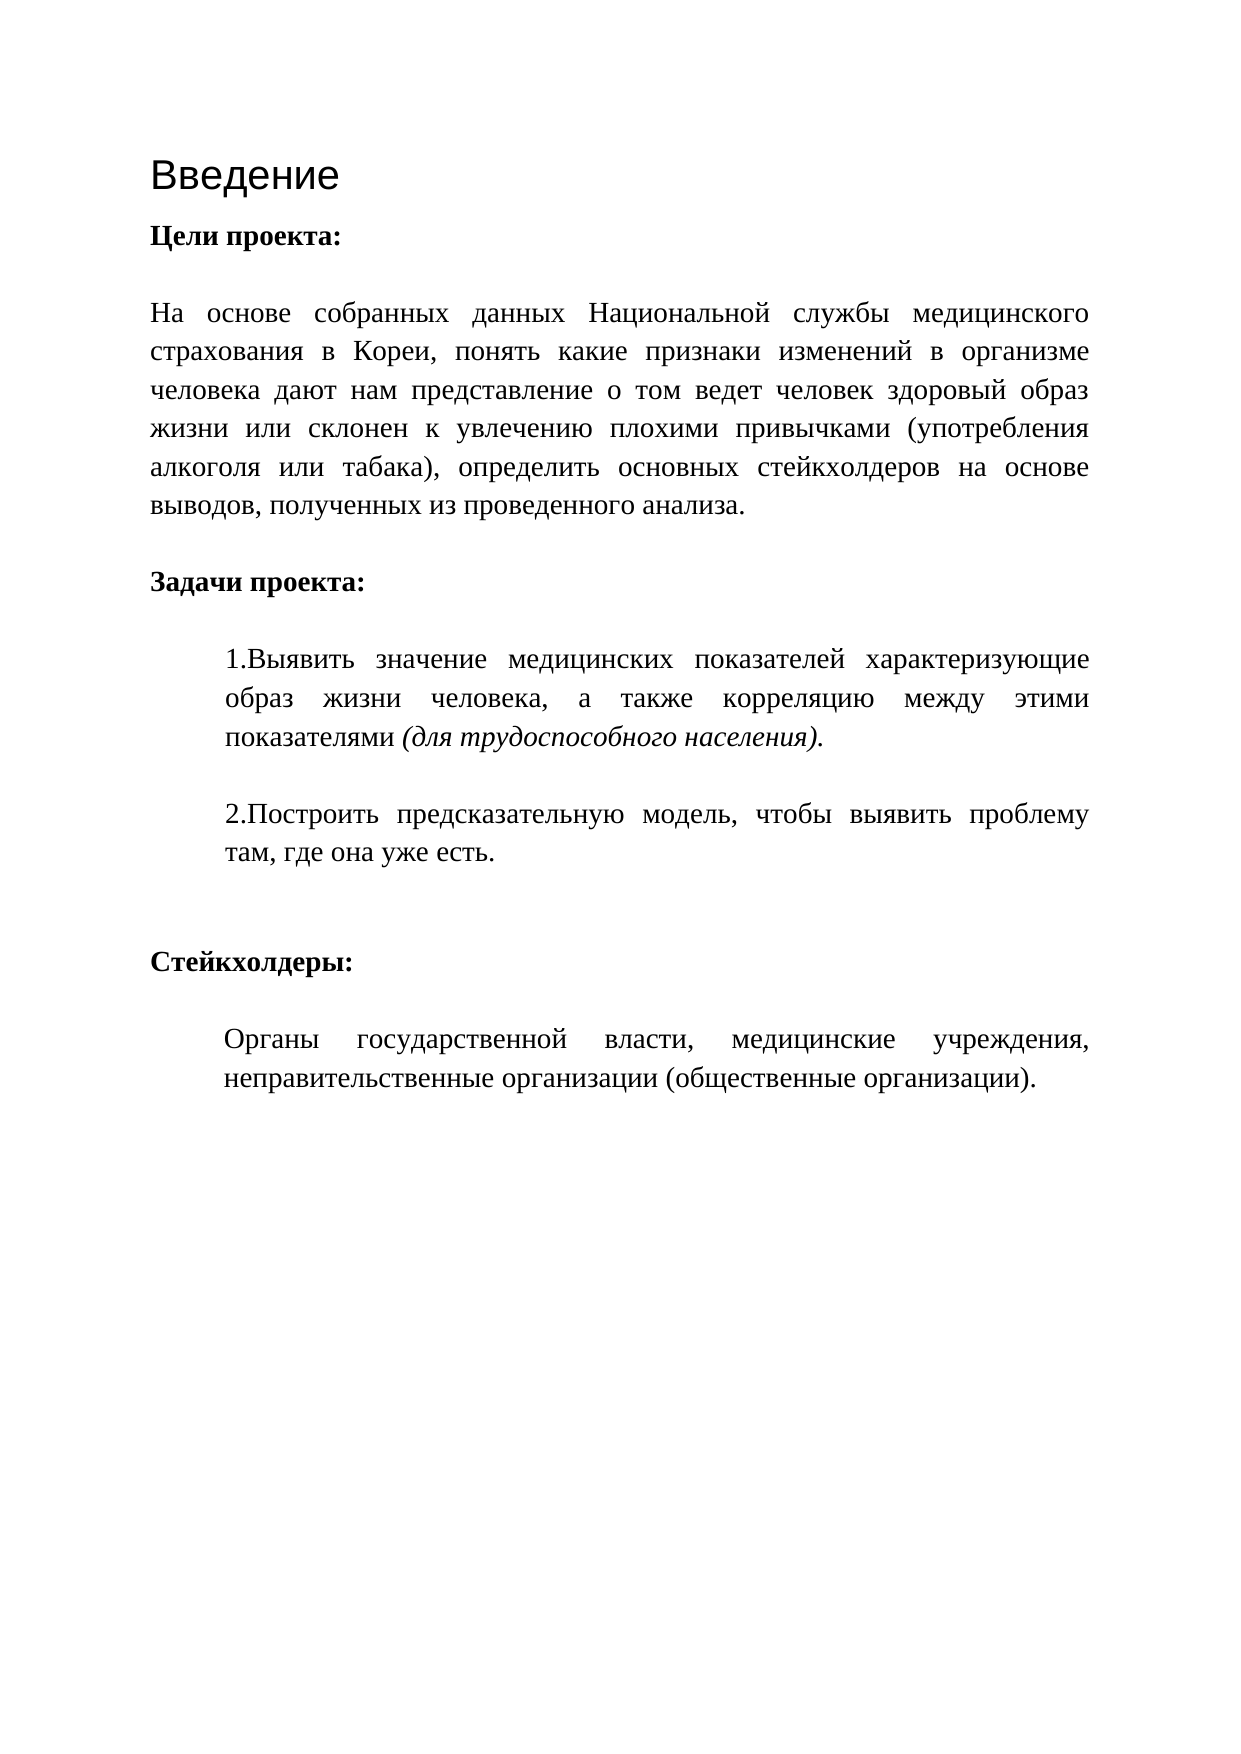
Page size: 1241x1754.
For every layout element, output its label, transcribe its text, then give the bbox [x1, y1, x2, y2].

subtitle Введение [150, 150, 1090, 198]
text 1.Выявить значение медицинских показателей характеризующие образ жизни человека, а также корреляцию между этими показателями (для трудоспособного населения). [225, 642, 1090, 752]
text Цели проекта: [150, 218, 1090, 251]
text Задачи проекта: [150, 564, 1090, 598]
text Стейкхолдеры: [150, 944, 1090, 978]
text На основе собранных данных Национальной службы медицинского страхования в Кореи, понять какие признаки изменений в организме человека дают нам представление о том ведет человек здоровый образ жизни или склонен к увлечению плохими привычками (употребления алкоголя или табака), определить основных стейкхолдеров на основе выводов, полученных из проведенного анализа. [150, 295, 1090, 521]
text 2.Построить предсказательную модель, чтобы выявить проблему там, где она уже есть. [225, 796, 1090, 868]
text Органы государственной власти, медицинские учреждения, неправительственные организации (общественные организации). [224, 1021, 1090, 1093]
